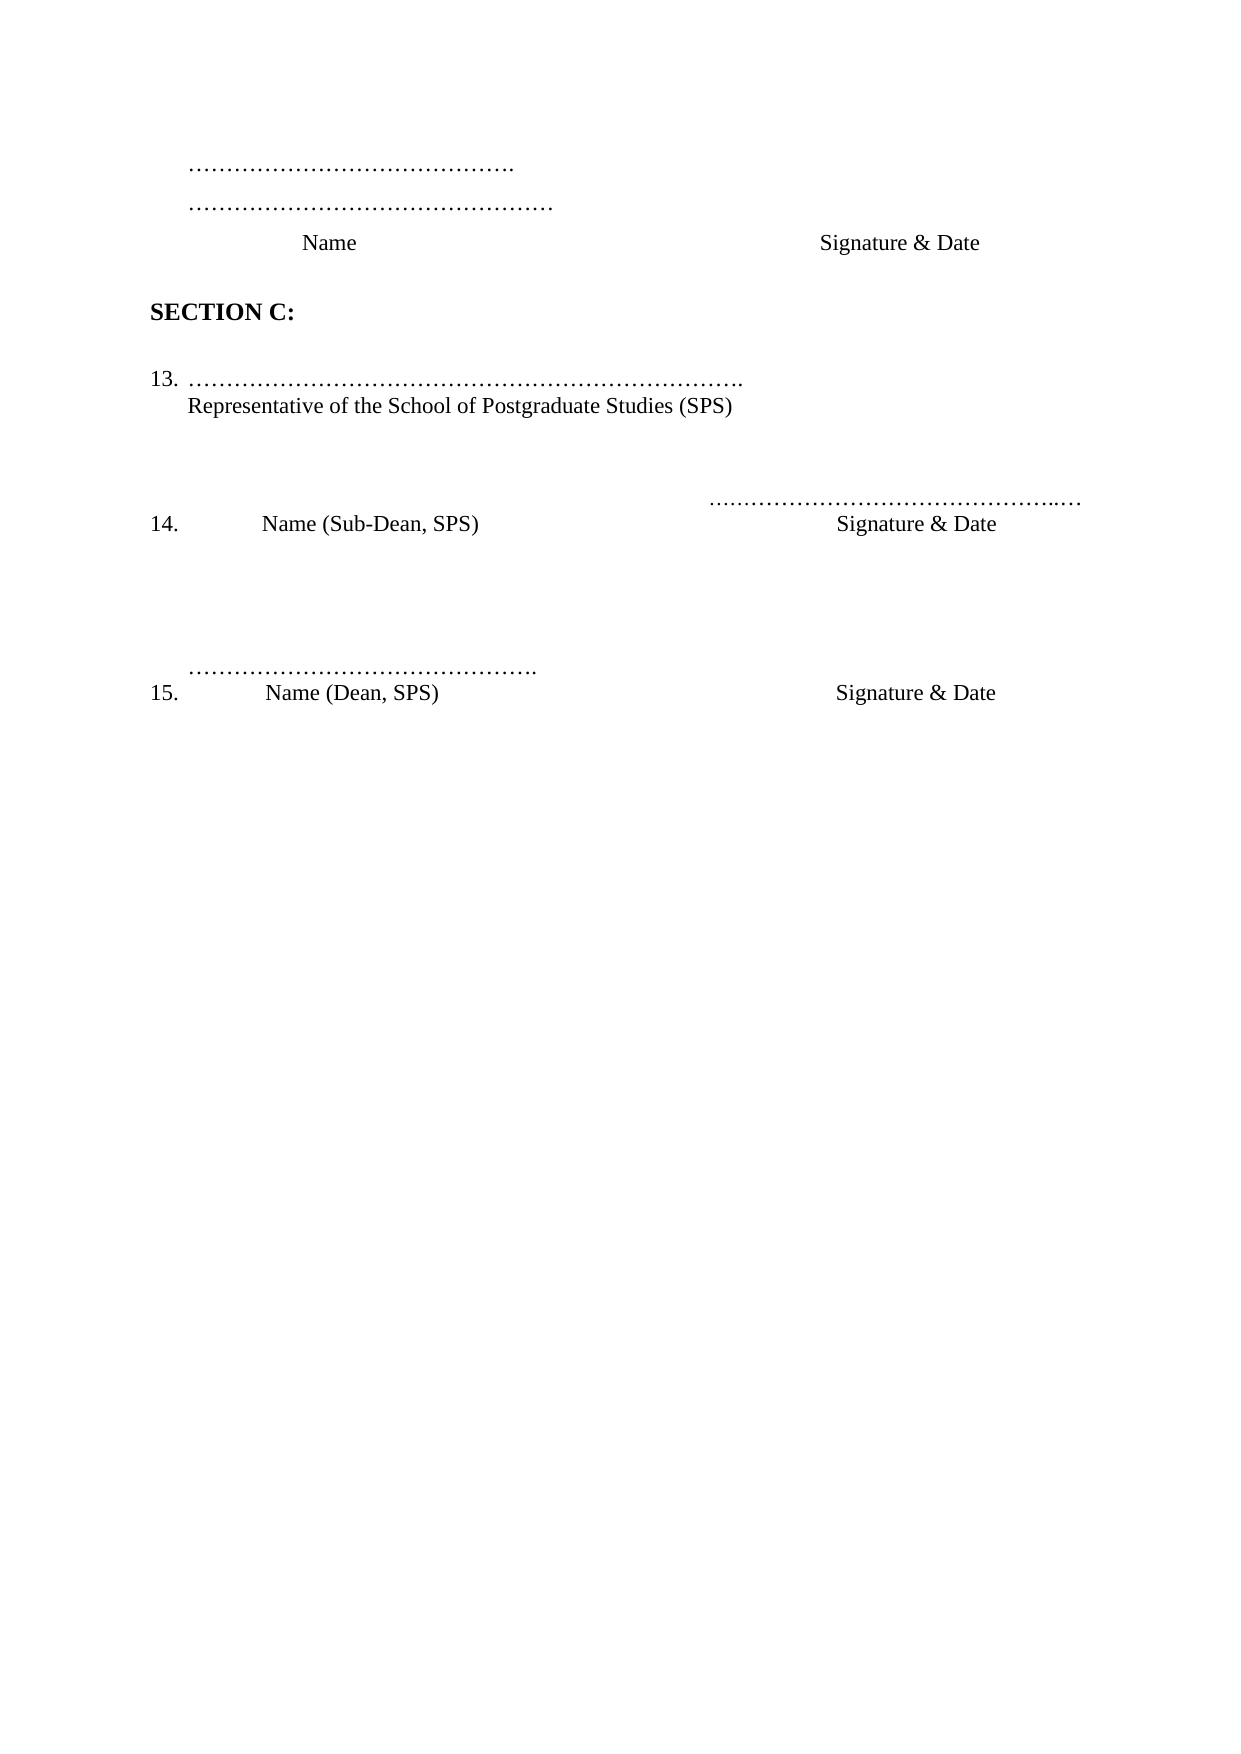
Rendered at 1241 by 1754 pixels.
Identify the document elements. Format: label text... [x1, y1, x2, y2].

text SECTION C: [150, 297, 1090, 326]
list ………………………………………………………………. [150, 365, 1090, 392]
list ……………………………………. ………………………………………… [187, 150, 1090, 216]
list Name (Sub-Dean, SPS) Signature & Date [150, 510, 1090, 537]
text Representative of the School of Postgraduate Studies (SPS) [187, 392, 1090, 418]
list ………………………………………. [187, 629, 1090, 679]
list ………………………………………..… [187, 484, 1090, 510]
list Name (Dean, SPS) Signature & Date [150, 679, 1090, 706]
list Name Signature & Date [187, 229, 1090, 255]
